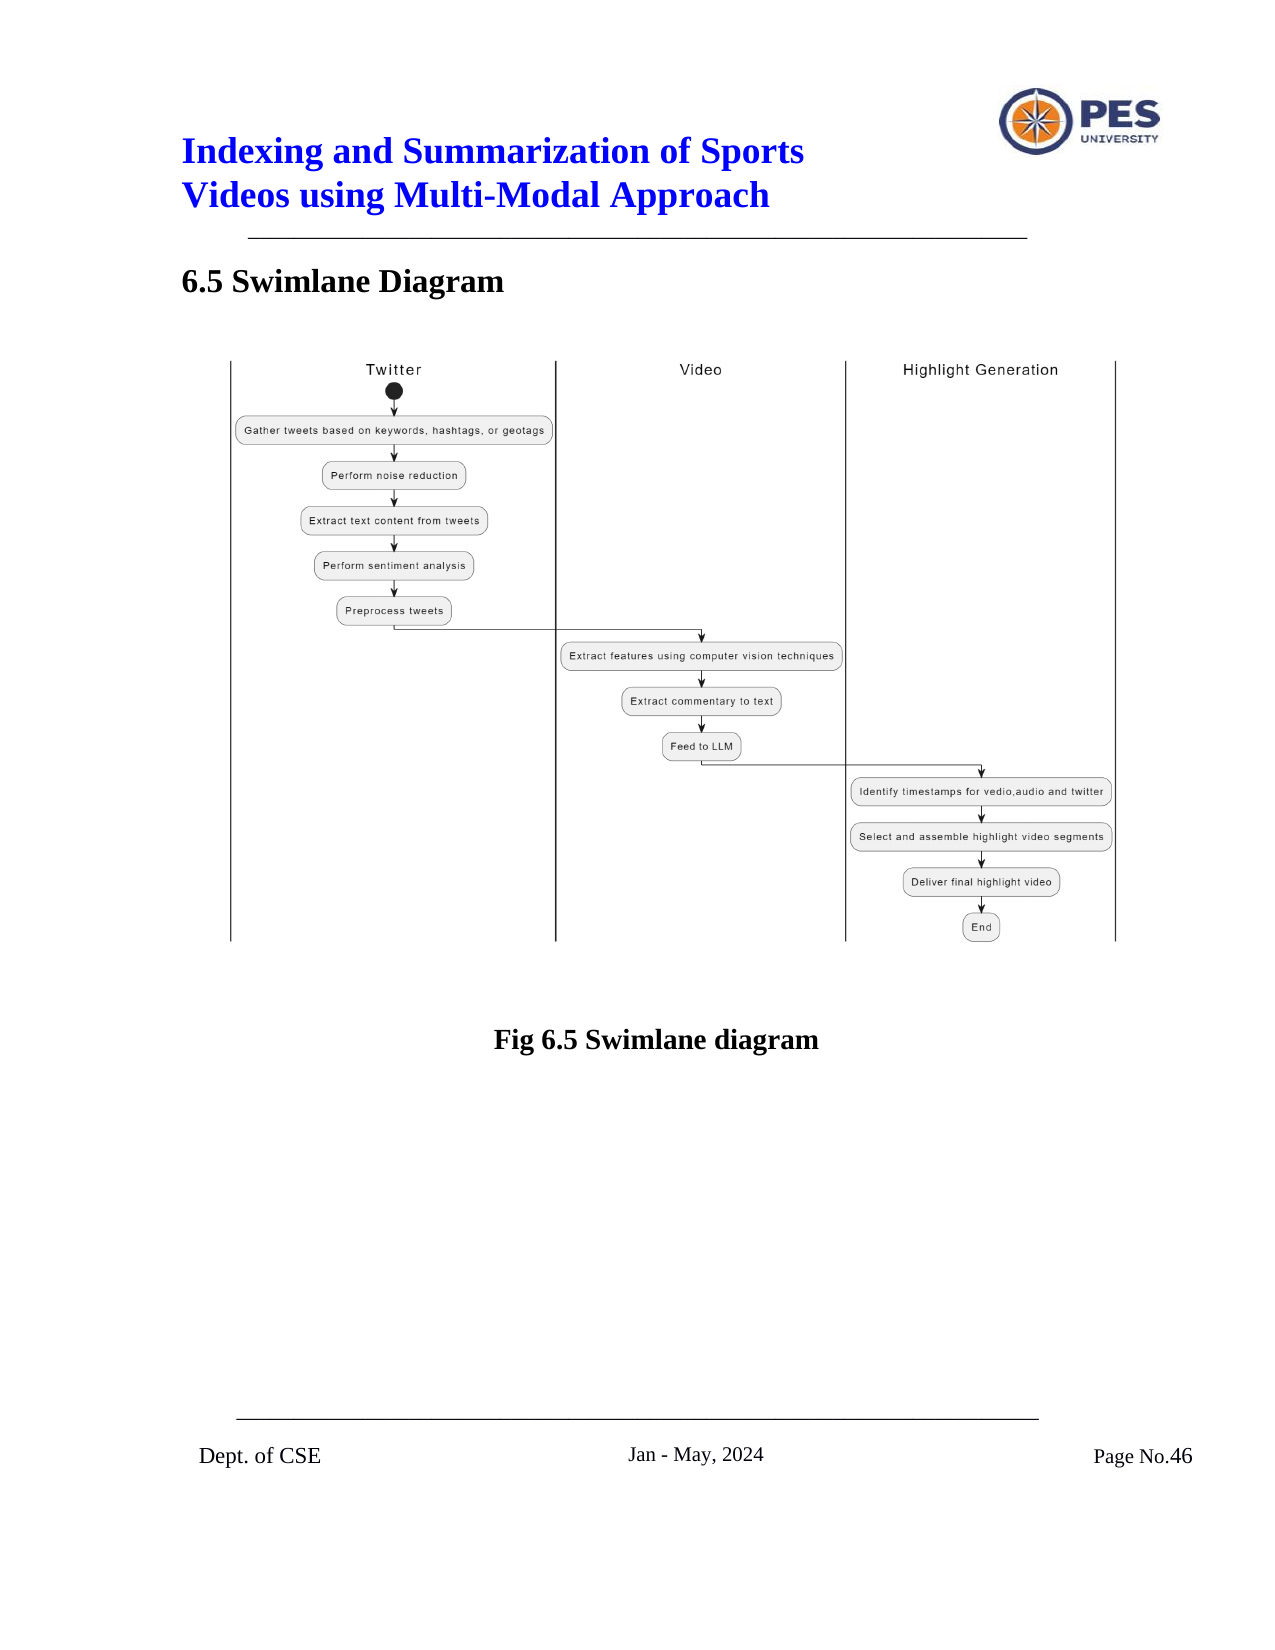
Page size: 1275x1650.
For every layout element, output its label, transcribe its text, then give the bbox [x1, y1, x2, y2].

text Fig 6.5 Swimlane diagram [219, 1022, 1093, 1056]
text 6.5 Swimlane Diagram [181, 261, 1093, 300]
picture [218, 350, 1132, 951]
picture [997, 85, 1170, 158]
